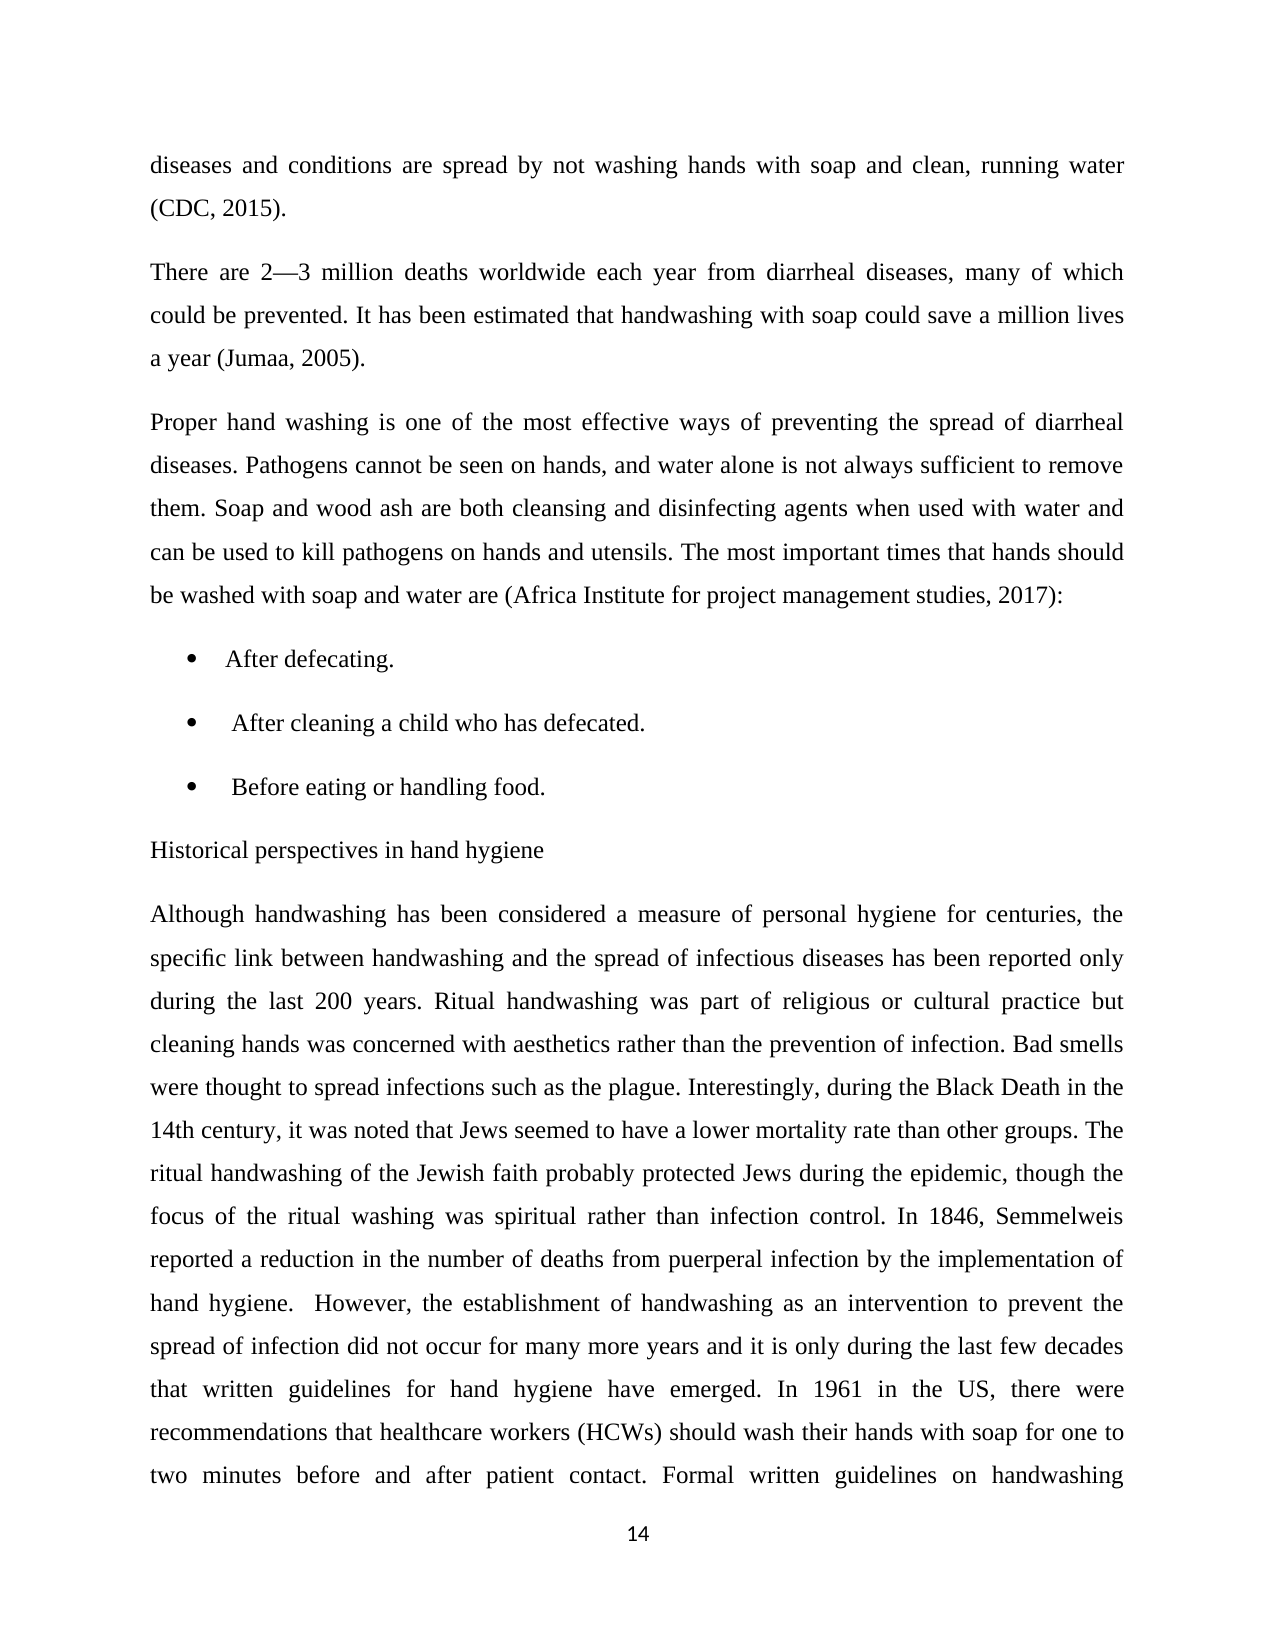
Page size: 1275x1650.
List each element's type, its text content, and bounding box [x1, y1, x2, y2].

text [150, 899, 1125, 1489]
text There are 2—3 million deaths worldwide each year from diarrheal diseases, many of which could be prevented. It has been estimated that handwashing with soap could save a million lives a year (Jumaa, 2005). [150, 257, 1125, 372]
text Proper hand washing is one of the most effective ways of preventing the spread of diarrheal diseases. Pathogens cannot be seen on hands, and water alone is not always sufficient to remove them. Soap and wood ash are both cleansing and disinfecting agents when used with water and can be used to kill pathogens on hands and utensils. The most important times that hands should be washed with soap and water are (Africa Institute for project management studies, 2017): [150, 407, 1125, 608]
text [150, 150, 1125, 222]
list Before eating or handling food. [187, 772, 1125, 800]
text Historical perspectives in hand hygiene [150, 836, 1125, 864]
list After defecating. [187, 644, 1125, 672]
list After cleaning a child who has defecated. [187, 708, 1125, 736]
